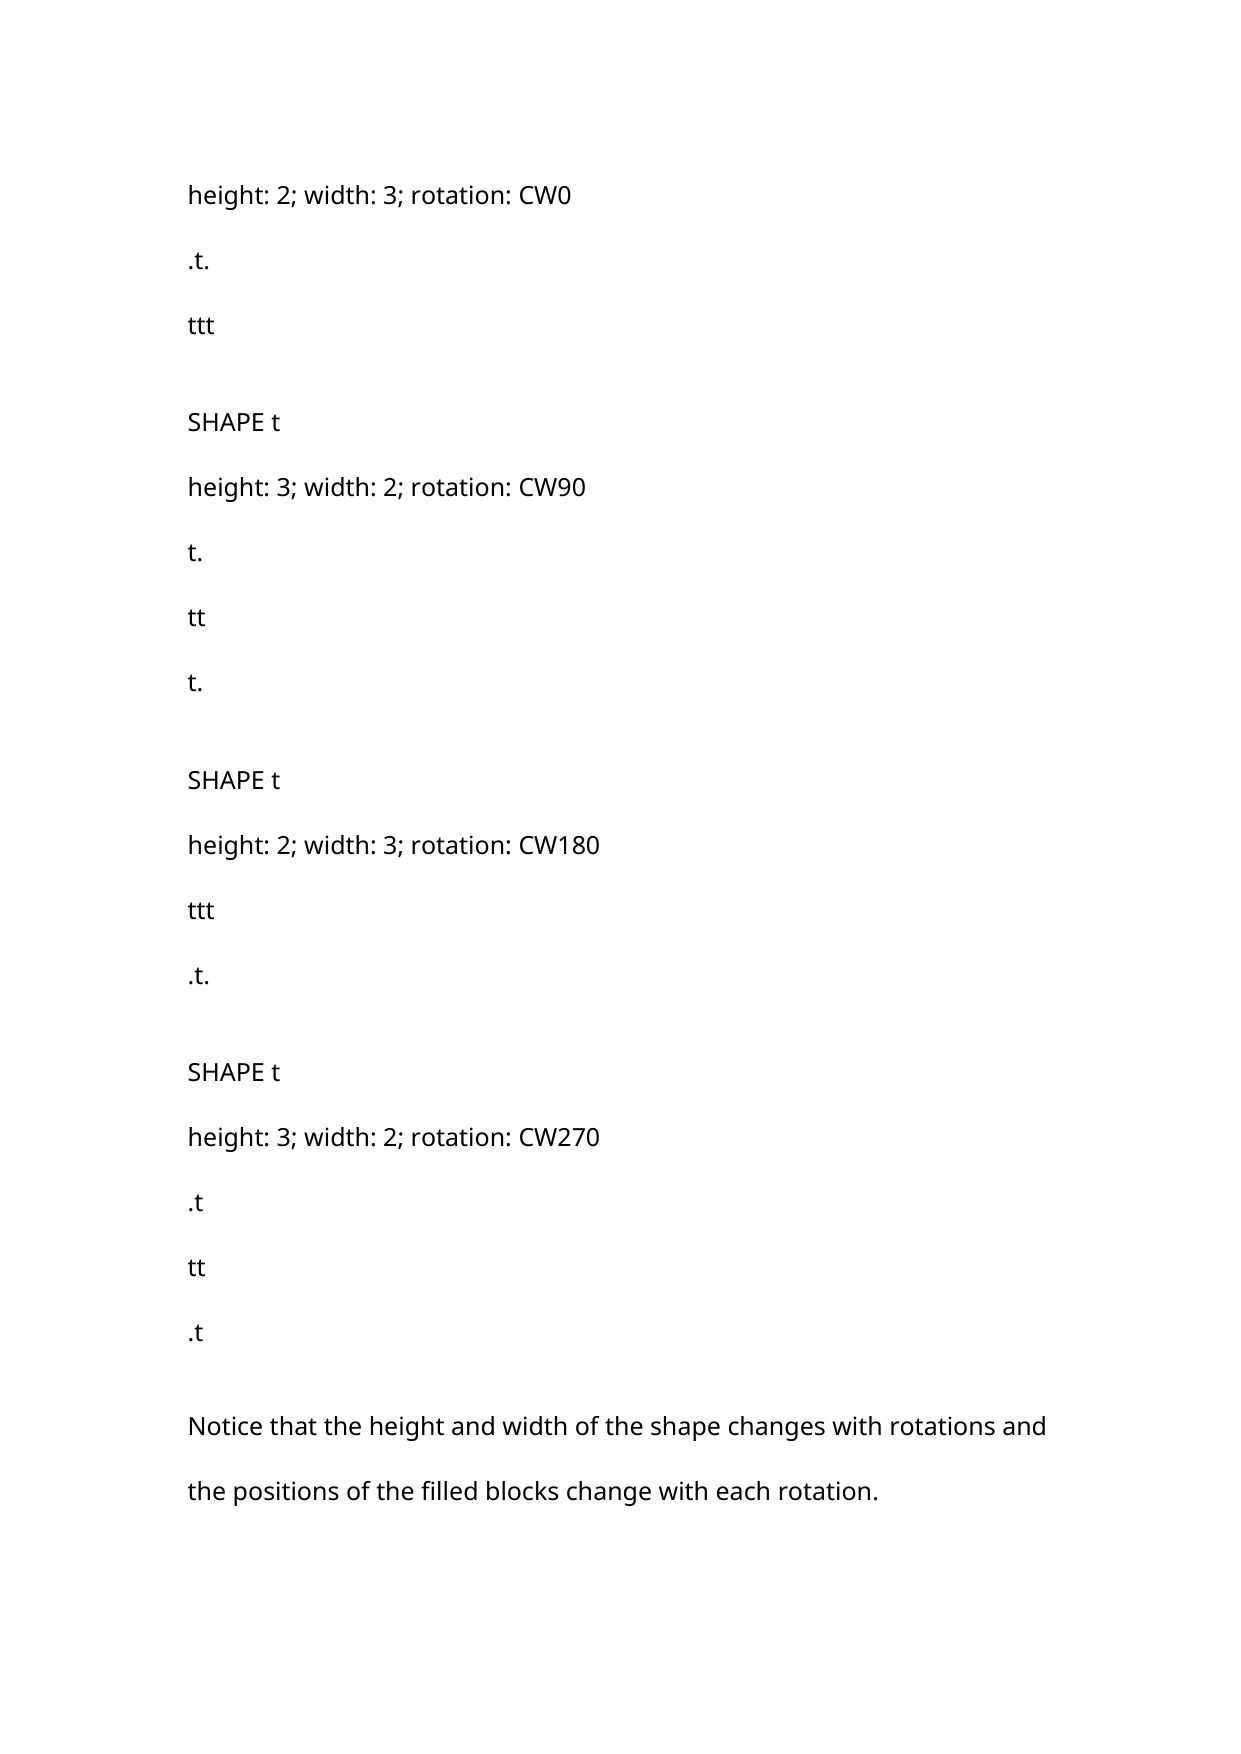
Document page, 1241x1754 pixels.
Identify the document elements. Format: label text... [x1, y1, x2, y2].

text .t. [187, 942, 1053, 1007]
text .t [187, 1169, 1053, 1234]
text SHAPE t [187, 389, 1053, 454]
text Notice that the height and width of the shape changes with rotations and the positions of the filled blocks change with each rotation. [187, 1394, 1053, 1524]
text tt [187, 584, 1053, 649]
text .t. [187, 227, 1053, 292]
text ttt [187, 877, 1053, 942]
text height: 2; width: 3; rotation: CW180 [187, 812, 1053, 877]
text SHAPE t [187, 1039, 1053, 1104]
text ttt [187, 292, 1053, 357]
text t. [187, 519, 1053, 584]
text .t [187, 1299, 1053, 1364]
text t. [187, 649, 1053, 714]
text height: 2; width: 3; rotation: CW0 [187, 162, 1053, 227]
text tt [187, 1234, 1053, 1299]
text height: 3; width: 2; rotation: CW270 [187, 1104, 1053, 1169]
text SHAPE t [187, 747, 1053, 812]
text height: 3; width: 2; rotation: CW90 [187, 454, 1053, 519]
